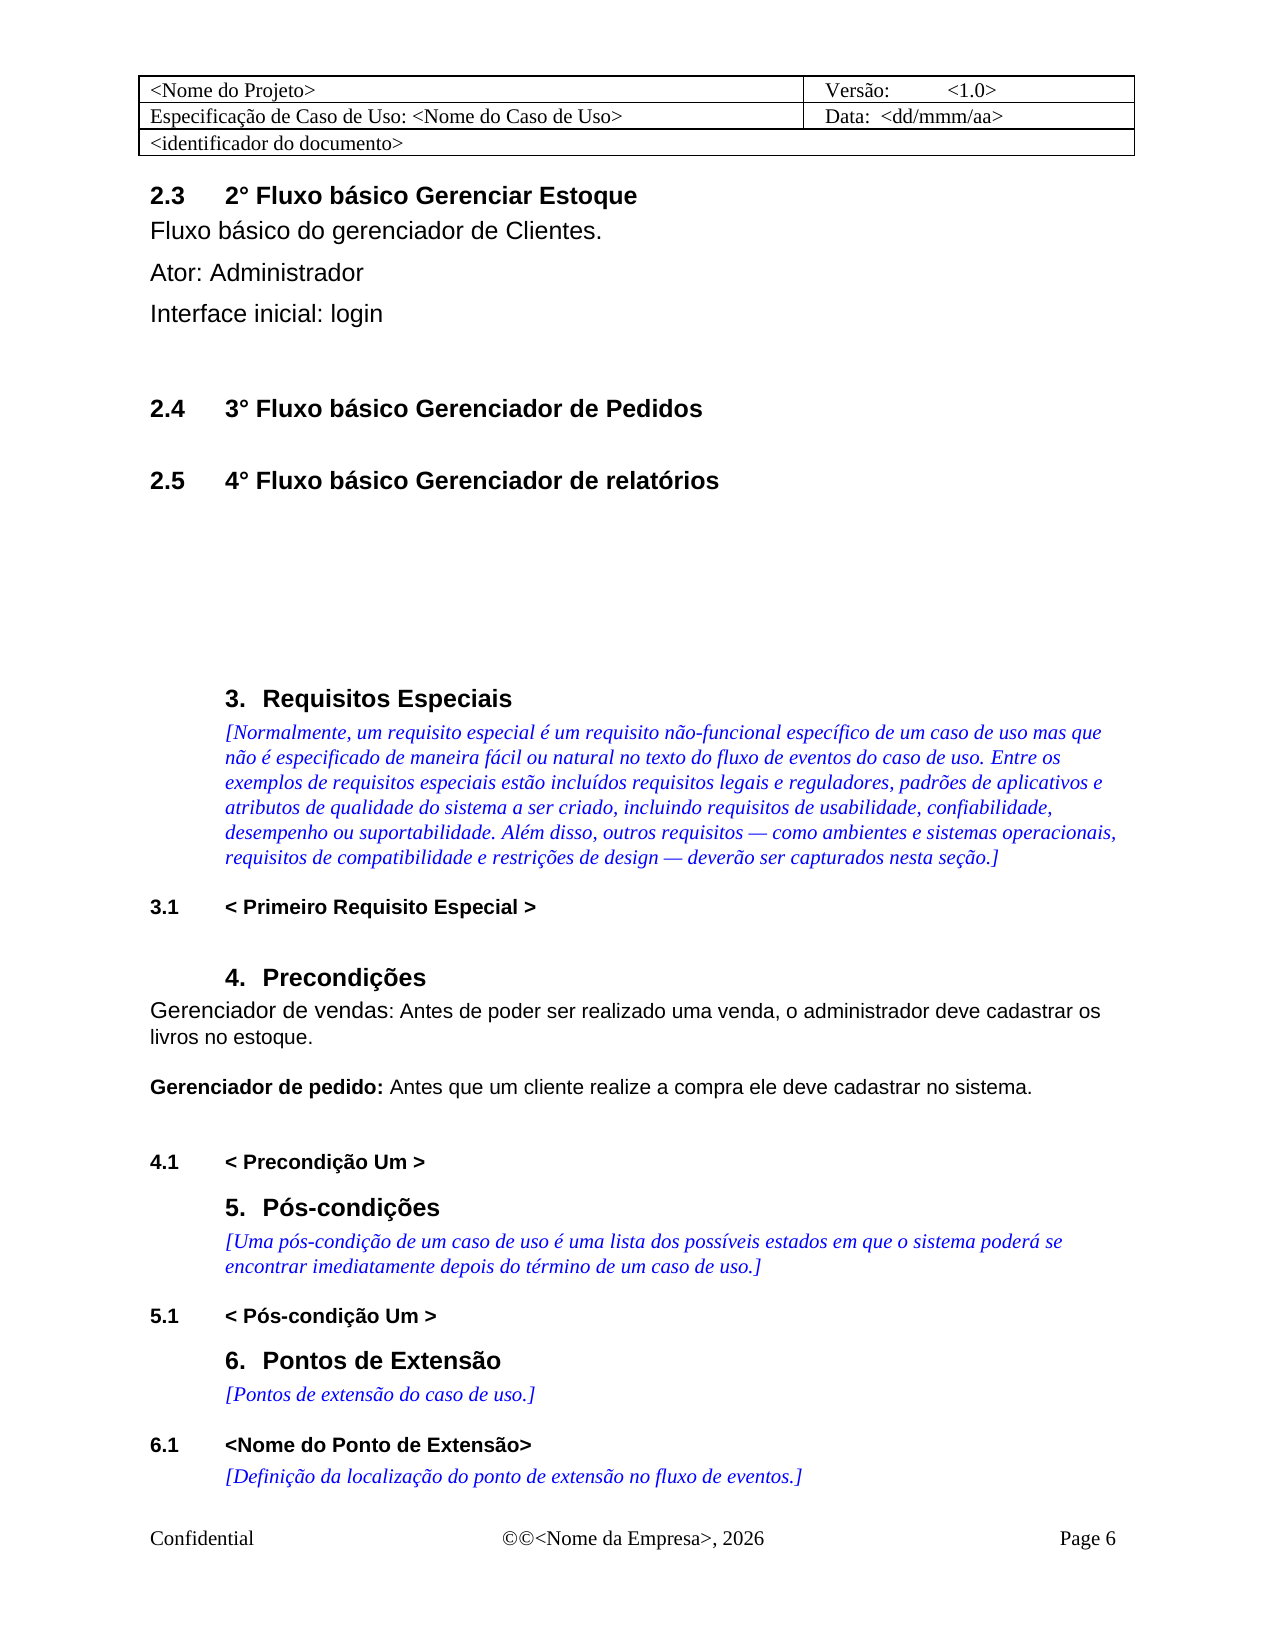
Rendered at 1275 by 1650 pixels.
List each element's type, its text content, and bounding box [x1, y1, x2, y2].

subtitle Pós-condições [225, 1193, 1125, 1221]
text Fluxo básico do gerenciador de Clientes. [150, 216, 1125, 245]
subtitle 4° Fluxo básico Gerenciador de relatórios [150, 466, 1125, 495]
text Interface inicial: login [150, 299, 1125, 327]
subtitle 2° Fluxo básico Gerenciar Estoque [150, 181, 1125, 210]
text [Pontos de extensão do caso de uso.] [225, 1381, 1125, 1406]
text Ator: Administrador [150, 257, 1125, 286]
subtitle <Nome do Ponto de Extensão> [150, 1431, 1125, 1456]
text [Definição da localização do ponto de extensão no fluxo de eventos.] [225, 1463, 1125, 1488]
text Gerenciador de vendas: Antes de poder ser realizado uma venda, o administrador deve cadastrar os livros no estoque. [150, 997, 1125, 1049]
subtitle Requisitos Especiais [225, 684, 1125, 712]
subtitle Precondições [225, 962, 1125, 991]
text [Normalmente, um requisito especial é um requisito não-funcional específico de um caso de uso mas que não é especificado de maneira fácil ou natural no texto do fluxo de eventos do caso de uso. Entre os exemplos de requisitos especiais estão incluídos requisitos legais e reguladores, padrões de aplicativos e atributos de qualidade do sistema a ser criado, incluindo requisitos de usabilidade, confiabilidade, desempenho ou suportabilidade. Além disso, outros requisitos — como ambientes e sistemas operacionais, requisitos de compatibilidade e restrições de design — deverão ser capturados nesta seção.] [225, 719, 1125, 869]
subtitle < Primeiro Requisito Especial > [150, 894, 1125, 919]
subtitle Pontos de Extensão [225, 1346, 1125, 1375]
text [Uma pós-condição de um caso de uso é uma lista dos possíveis estados em que o sistema poderá se encontrar imediatamente depois do término de um caso de uso.] [225, 1228, 1125, 1278]
subtitle < Pós-condição Um > [150, 1303, 1125, 1328]
text Gerenciador de pedido: Antes que um cliente realize a compra ele deve cadastrar no sistema. [150, 1074, 1125, 1099]
subtitle 3° Fluxo básico Gerenciador de Pedidos [150, 394, 1125, 422]
subtitle < Precondição Um > [150, 1149, 1125, 1174]
